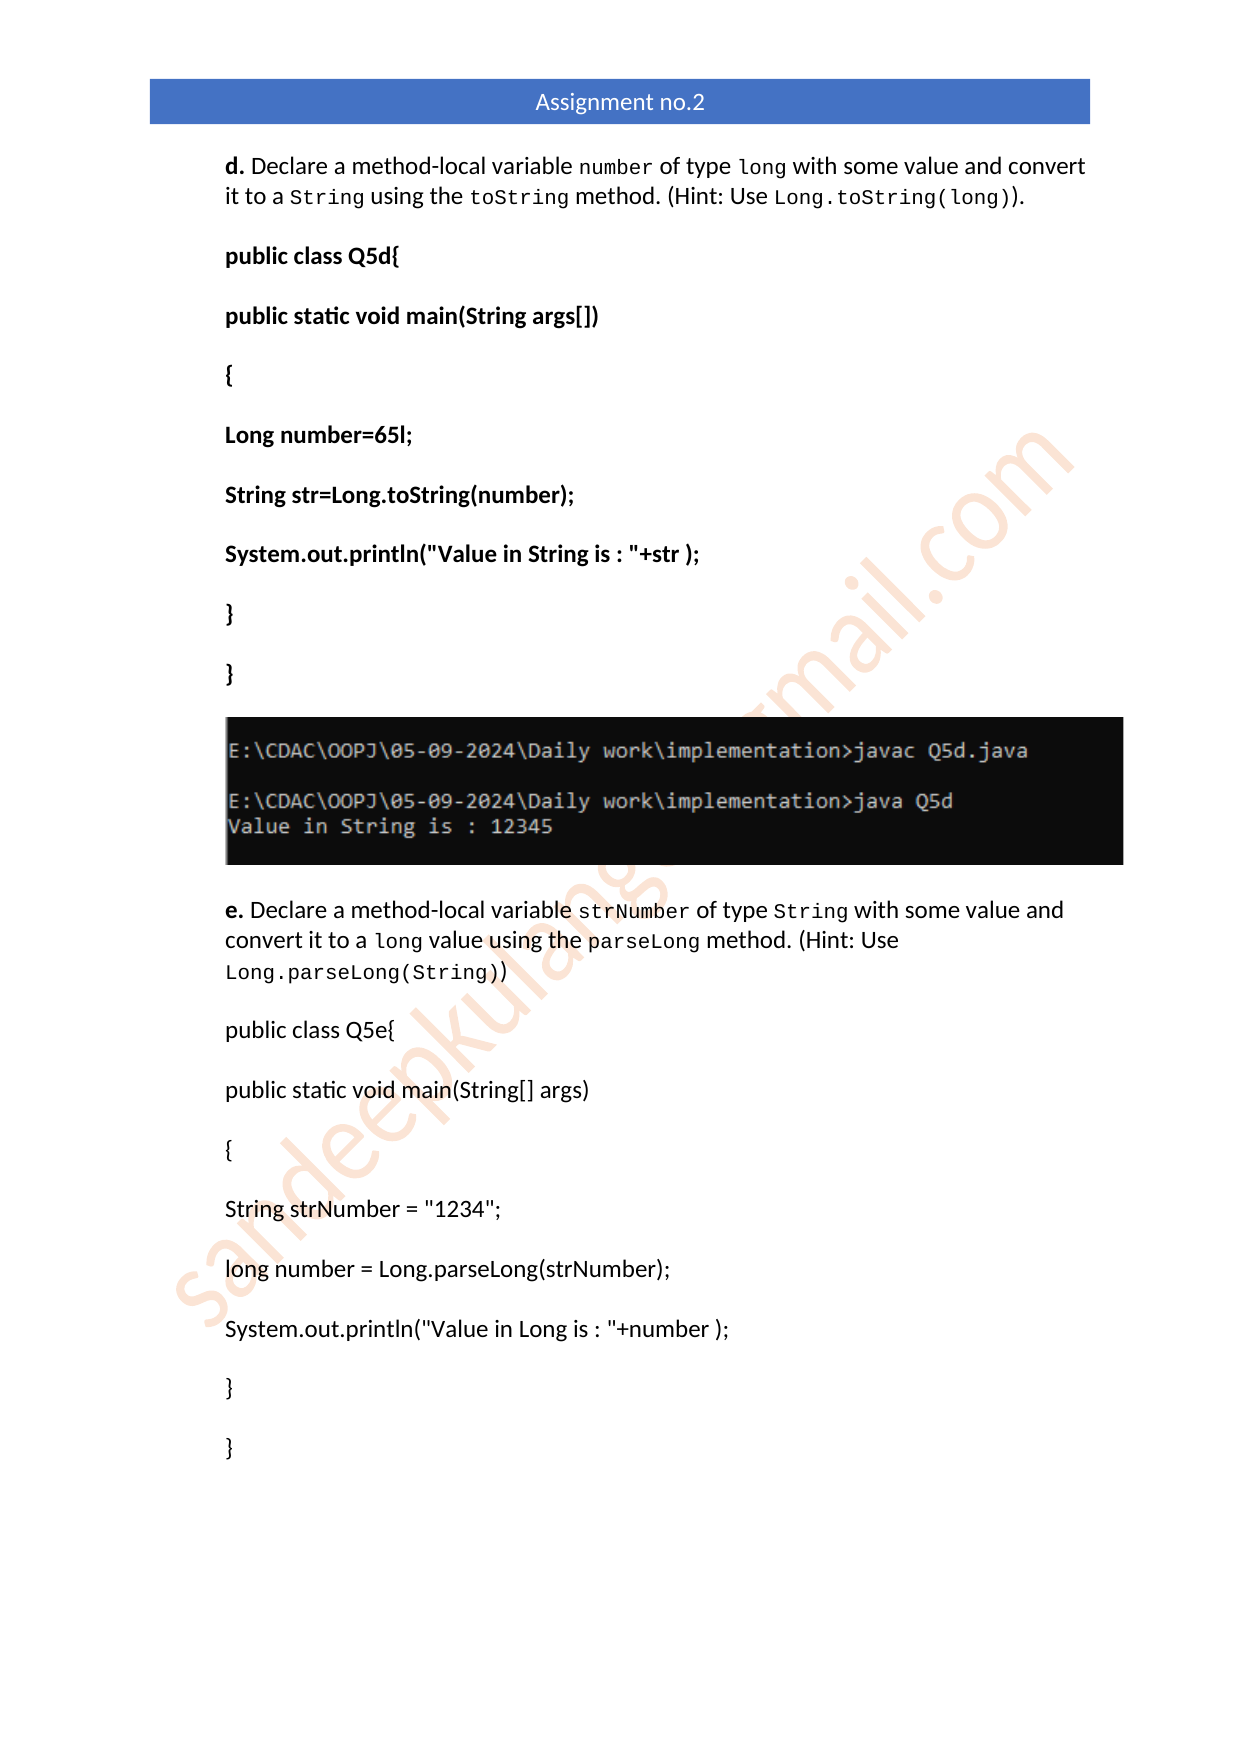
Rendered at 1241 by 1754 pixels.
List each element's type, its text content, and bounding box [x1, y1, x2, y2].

text { [225, 1134, 1090, 1164]
text Long number=65l; [225, 419, 1090, 450]
text e. Declare a method-local variable strNumber of type String with some value and convert it to a long value using the parseLong method. (Hint: Use Long.parseLong(String)) [225, 894, 1090, 985]
text System.out.println("Value in String is : "+str ); [225, 539, 1090, 569]
text String str=Long.toString(number); [225, 479, 1090, 509]
text public class Q5d{ [225, 240, 1090, 271]
text public static void main(String[] args) [225, 1074, 1090, 1105]
text } [225, 598, 1090, 629]
text { [225, 359, 1090, 390]
text } [225, 1432, 1090, 1463]
text d. Declare a method-local variable number of type long with some value and convert it to a String using the toString method. (Hint: Use Long.toString(long)). [225, 150, 1090, 211]
text } [225, 658, 1090, 688]
text System.out.println("Value in Long is : "+number ); [225, 1313, 1090, 1343]
text public class Q5e{ [225, 1014, 1090, 1045]
text String strNumber = "1234"; [225, 1193, 1090, 1224]
picture [225, 717, 1124, 865]
text long number = Long.parseLong(strNumber); [225, 1253, 1090, 1284]
text public static void main(String args[]) [225, 300, 1090, 330]
text } [225, 1373, 1090, 1403]
